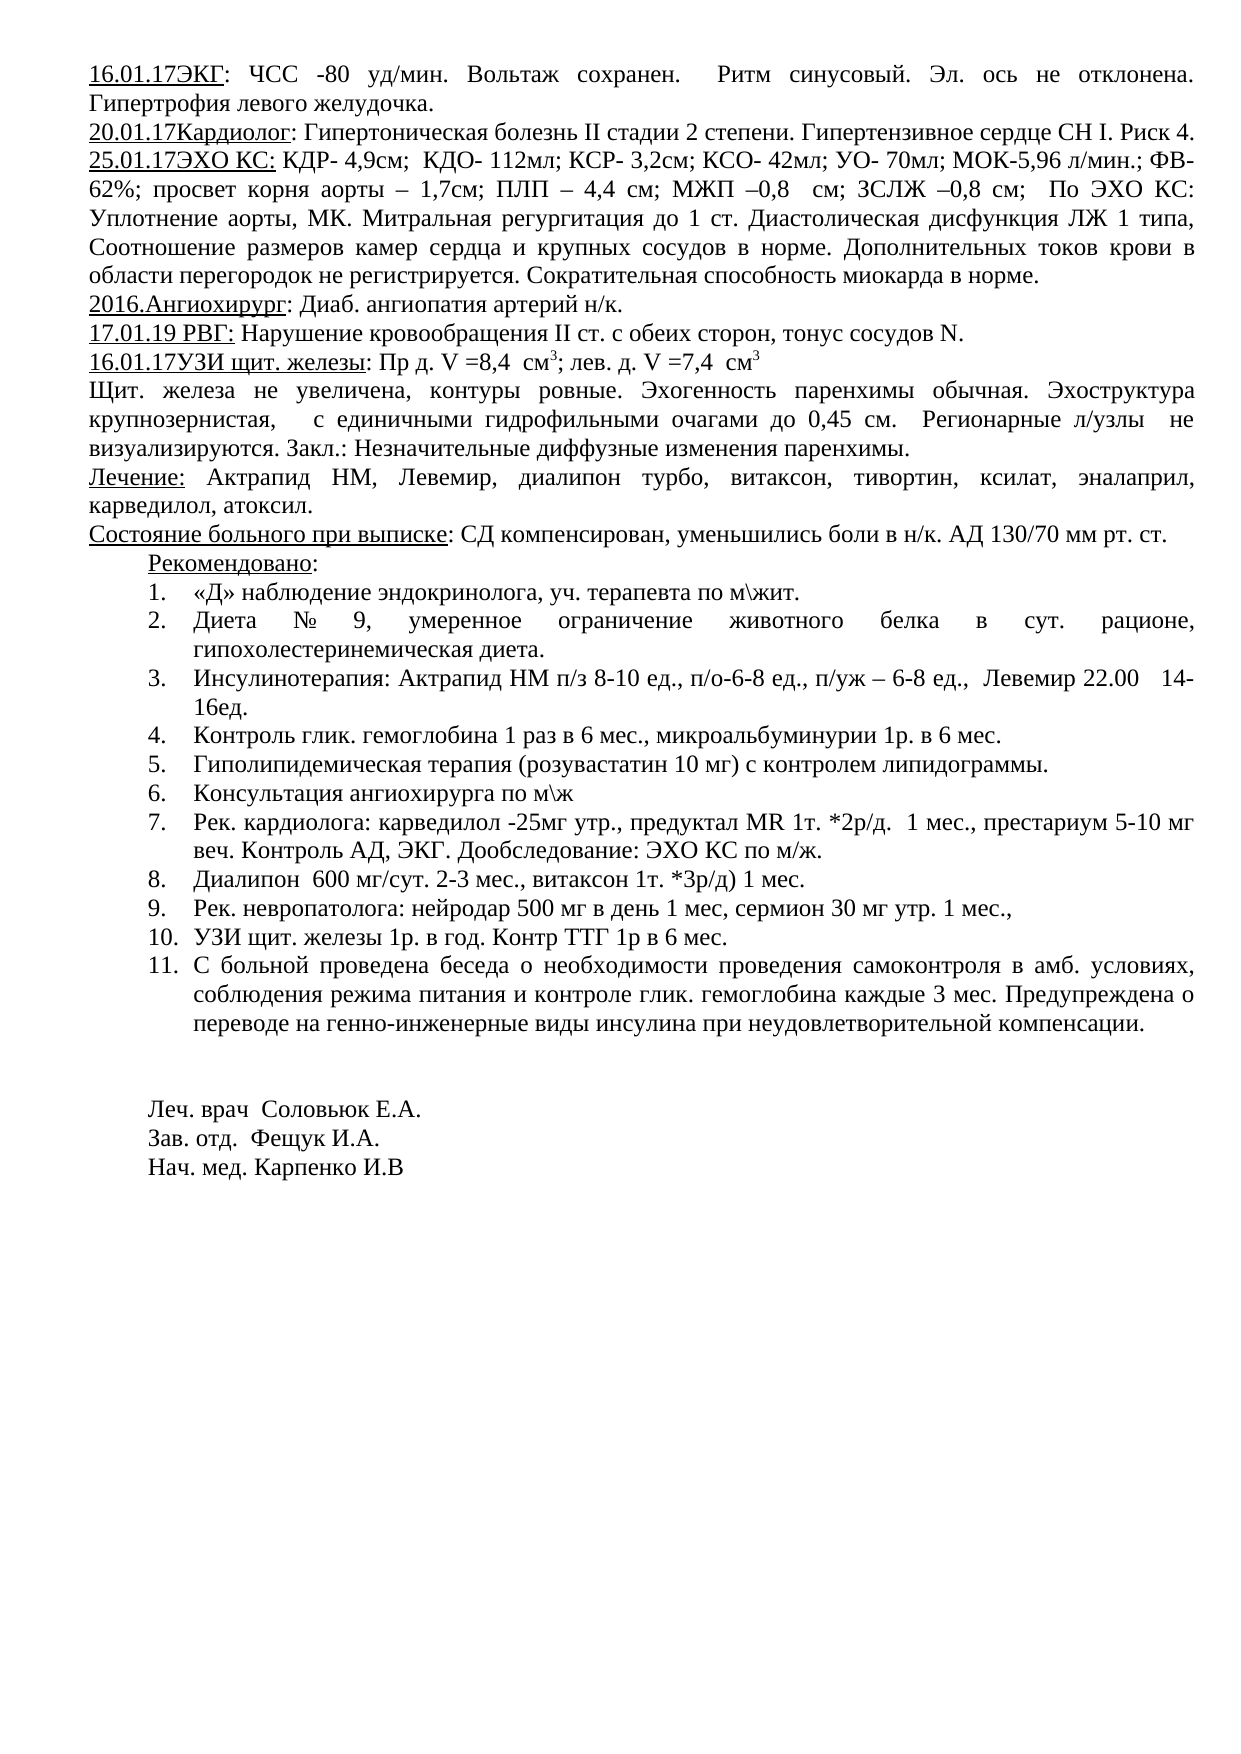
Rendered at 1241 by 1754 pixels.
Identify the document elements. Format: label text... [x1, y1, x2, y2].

subtitle Леч. врач Соловьюк Е.А. [148, 1094, 1196, 1123]
text Лечение: Актрапид НМ, Левемир, диалипон турбо, витаксон, тивортин, ксилат, эналаприл, карведилол, атоксил. [89, 462, 1196, 519]
text 16.01.17УЗИ щит. железы: Пр д. V =8,4 см3; лев. д. V =7,4 см3 [89, 347, 1196, 375]
text 16.01.17ЭКГ: ЧСС -80 уд/мин. Вольтаж сохранен. Ритм синусовый. Эл. ось не отклонена. Гипертрофия левого желудочка. [89, 59, 1196, 117]
list Гиполипидемическая терапия (розувастатин 10 мг) с контролем липидограммы. [148, 749, 1196, 778]
list Инсулинотерапия: Актрапид НМ п/з 8-10 ед., п/о-6-8 ед., п/уж – 6-8 ед., Левемир 22.00 14-16ед. [148, 663, 1196, 720]
text Состояние больного при выписке: СД компенсирован, уменьшились боли в н/к. АД 130/70 мм рт. ст. [89, 519, 1196, 548]
text 17.01.19 РВГ: Нарушение кровообращения II ст. с обеих сторон, тонус сосудов N. [89, 318, 1196, 347]
list Рек. кардиолога: карведилол -25мг утр., предуктал МR 1т. *2р/д. 1 мес., престариум 5-10 мг веч. Контроль АД, ЭКГ. Дообследование: ЭХО КС по м/ж. [148, 807, 1196, 864]
text 2016.Ангиохирург: Диаб. ангиопатия артерий н/к. [89, 289, 1196, 318]
text Зав. отд. Фещук И.А. [148, 1123, 1196, 1152]
text 20.01.17Кардиолог: Гипертоническая болезнь II стадии 2 степени. Гипертензивное сердце СН I. Риск 4. [89, 117, 1196, 145]
list «Д» наблюдение эндокринолога, уч. терапевта по м\жит. [148, 577, 1196, 605]
text Щит. железа не увеличена, контуры ровные. Эхогенность паренхимы обычная. Эхоструктура крупнозернистая, с единичными гидрофильными очагами до 0,45 см. Регионарные л/узлы не визуализируются. Закл.: Незначительные диффузные изменения паренхимы. [89, 375, 1196, 462]
list Контроль глик. гемоглобина 1 раз в 6 мес., микроальбуминурии 1р. в 6 мес. [148, 720, 1196, 749]
list Рек. невропатолога: нейродар 500 мг в день 1 мес, сермион 30 мг утр. 1 мес., [148, 893, 1196, 922]
text Нач. мед. Карпенко И.В [148, 1152, 1196, 1180]
text 25.01.17ЭХО КС: КДР- 4,9см; КДО- 112мл; КСР- 3,2см; КСО- 42мл; УО- 70мл; МОК-5,96 л/мин.; ФВ- 62%; просвет корня аорты – 1,7см; ПЛП – 4,4 см; МЖП –0,8 см; ЗСЛЖ –0,8 см; По ЭХО КС: Уплотнение аорты, МК. Митральная регургитация до 1 ст. Диастолическая дисфункция ЛЖ 1 типа, Соотношение размеров камер сердца и крупных сосудов в норме. Дополнительных токов крови в области перегородок не регистрируется. Сократительная способность миокарда в норме. [89, 145, 1196, 289]
text Рекомендовано: [148, 548, 1196, 577]
list Консультация ангиохирурга по м\ж [148, 778, 1196, 807]
list С больной проведена беседа о необходимости проведения самоконтроля в амб. условиях, соблюдения режима питания и контроле глик. гемоглобина каждые 3 мес. Предупреждена о переводе на генно-инженерные виды инсулина при неудовлетворительной компенсации. [148, 950, 1196, 1037]
list Диета № 9, умеренное ограничение животного белка в сут. рационе, гипохолестеринемическая диета. [148, 605, 1196, 663]
list УЗИ щит. железы 1р. в год. Контр ТТГ 1р в 6 мес. [148, 922, 1196, 950]
list Диалипон 600 мг/сут. 2-3 мес., витаксон 1т. *3р/д) 1 мес. [148, 864, 1196, 893]
